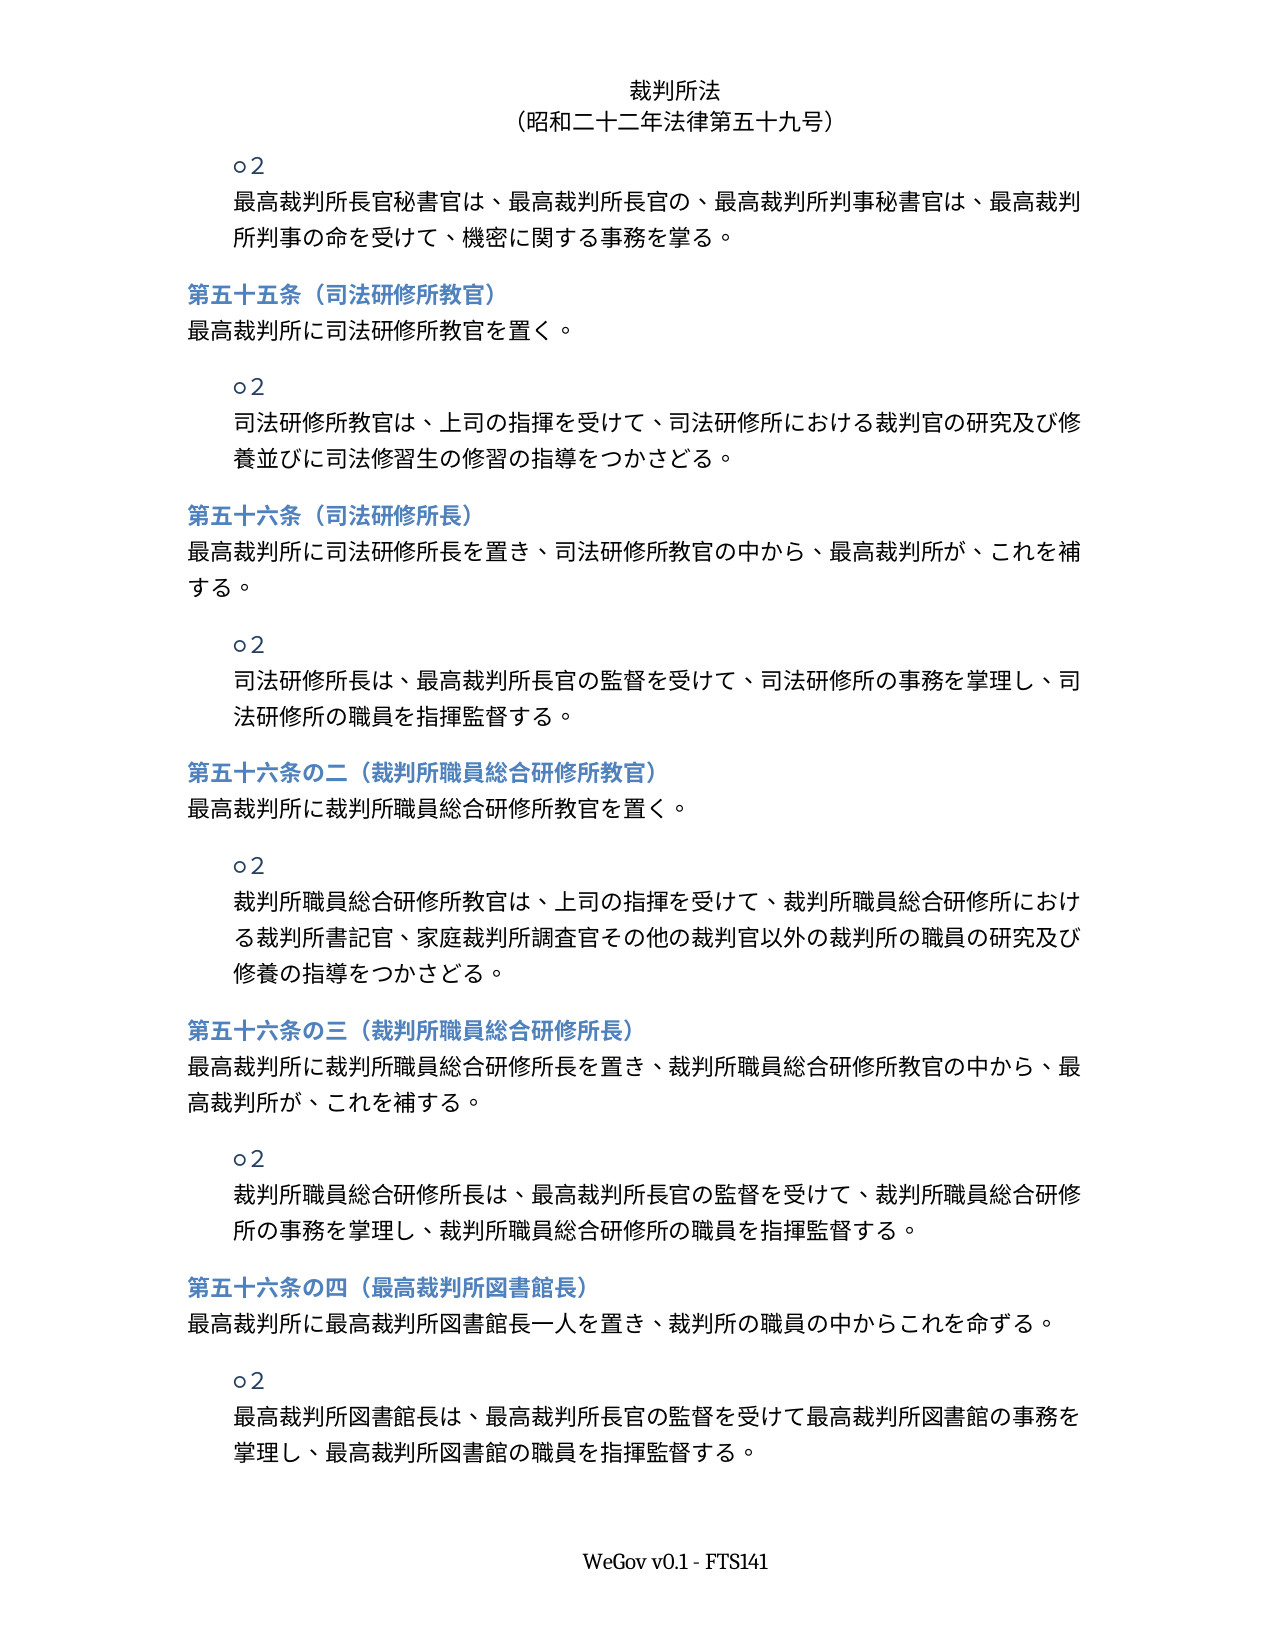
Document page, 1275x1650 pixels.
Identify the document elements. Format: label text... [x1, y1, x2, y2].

text 最高裁判所図書館長は、最高裁判所長官の監督を受けて最高裁判所図書館の事務を掌理し、最高裁判所図書館の職員を指揮監督する。 [233, 1401, 1087, 1468]
text 最高裁判所に最高裁判所図書館長一人を置き、裁判所の職員の中からこれを命ずる。 [187, 1308, 1087, 1339]
text 最高裁判所長官秘書官は、最高裁判所長官の、最高裁判所判事秘書官は、最高裁判所判事の命を受けて、機密に関する事務を掌る。 [233, 186, 1087, 253]
subtitle ○２ [233, 1143, 1087, 1174]
subtitle 第五十六条の三（裁判所職員総合研修所長） [187, 1014, 1087, 1046]
subtitle 第五十六条の二（裁判所職員総合研修所教官） [187, 757, 1087, 788]
text 裁判所職員総合研修所教官は、上司の指揮を受けて、裁判所職員総合研修所における裁判所書記官、家庭裁判所調査官その他の裁判官以外の裁判所の職員の研究及び修養の指導をつかさどる。 [233, 886, 1087, 989]
subtitle 第五十六条の四（最高裁判所図書館長） [187, 1272, 1087, 1303]
text 最高裁判所に裁判所職員総合研修所教官を置く。 [187, 793, 1087, 824]
text 司法研修所長は、最高裁判所長官の監督を受けて、司法研修所の事務を掌理し、司法研修所の職員を指揮監督する。 [233, 664, 1087, 732]
text 最高裁判所に司法研修所長を置き、司法研修所教官の中から、最高裁判所が、これを補する。 [187, 536, 1087, 603]
subtitle ○２ [233, 1364, 1087, 1396]
subtitle ○２ [233, 150, 1087, 181]
text 司法研修所教官は、上司の指揮を受けて、司法研修所における裁判官の研究及び修養並びに司法修習生の修習の指導をつかさどる。 [233, 407, 1087, 474]
subtitle ○２ [233, 850, 1087, 881]
text 最高裁判所に司法研修所教官を置く。 [187, 314, 1087, 346]
text 最高裁判所に裁判所職員総合研修所長を置き、裁判所職員総合研修所教官の中から、最高裁判所が、これを補する。 [187, 1051, 1087, 1118]
subtitle ○２ [233, 371, 1087, 403]
text 裁判所職員総合研修所長は、最高裁判所長官の監督を受けて、裁判所職員総合研修所の事務を掌理し、裁判所職員総合研修所の職員を指揮監督する。 [233, 1179, 1087, 1246]
subtitle ○２ [233, 629, 1087, 660]
subtitle 第五十六条（司法研修所長） [187, 500, 1087, 531]
subtitle 第五十五条（司法研修所教官） [187, 279, 1087, 310]
